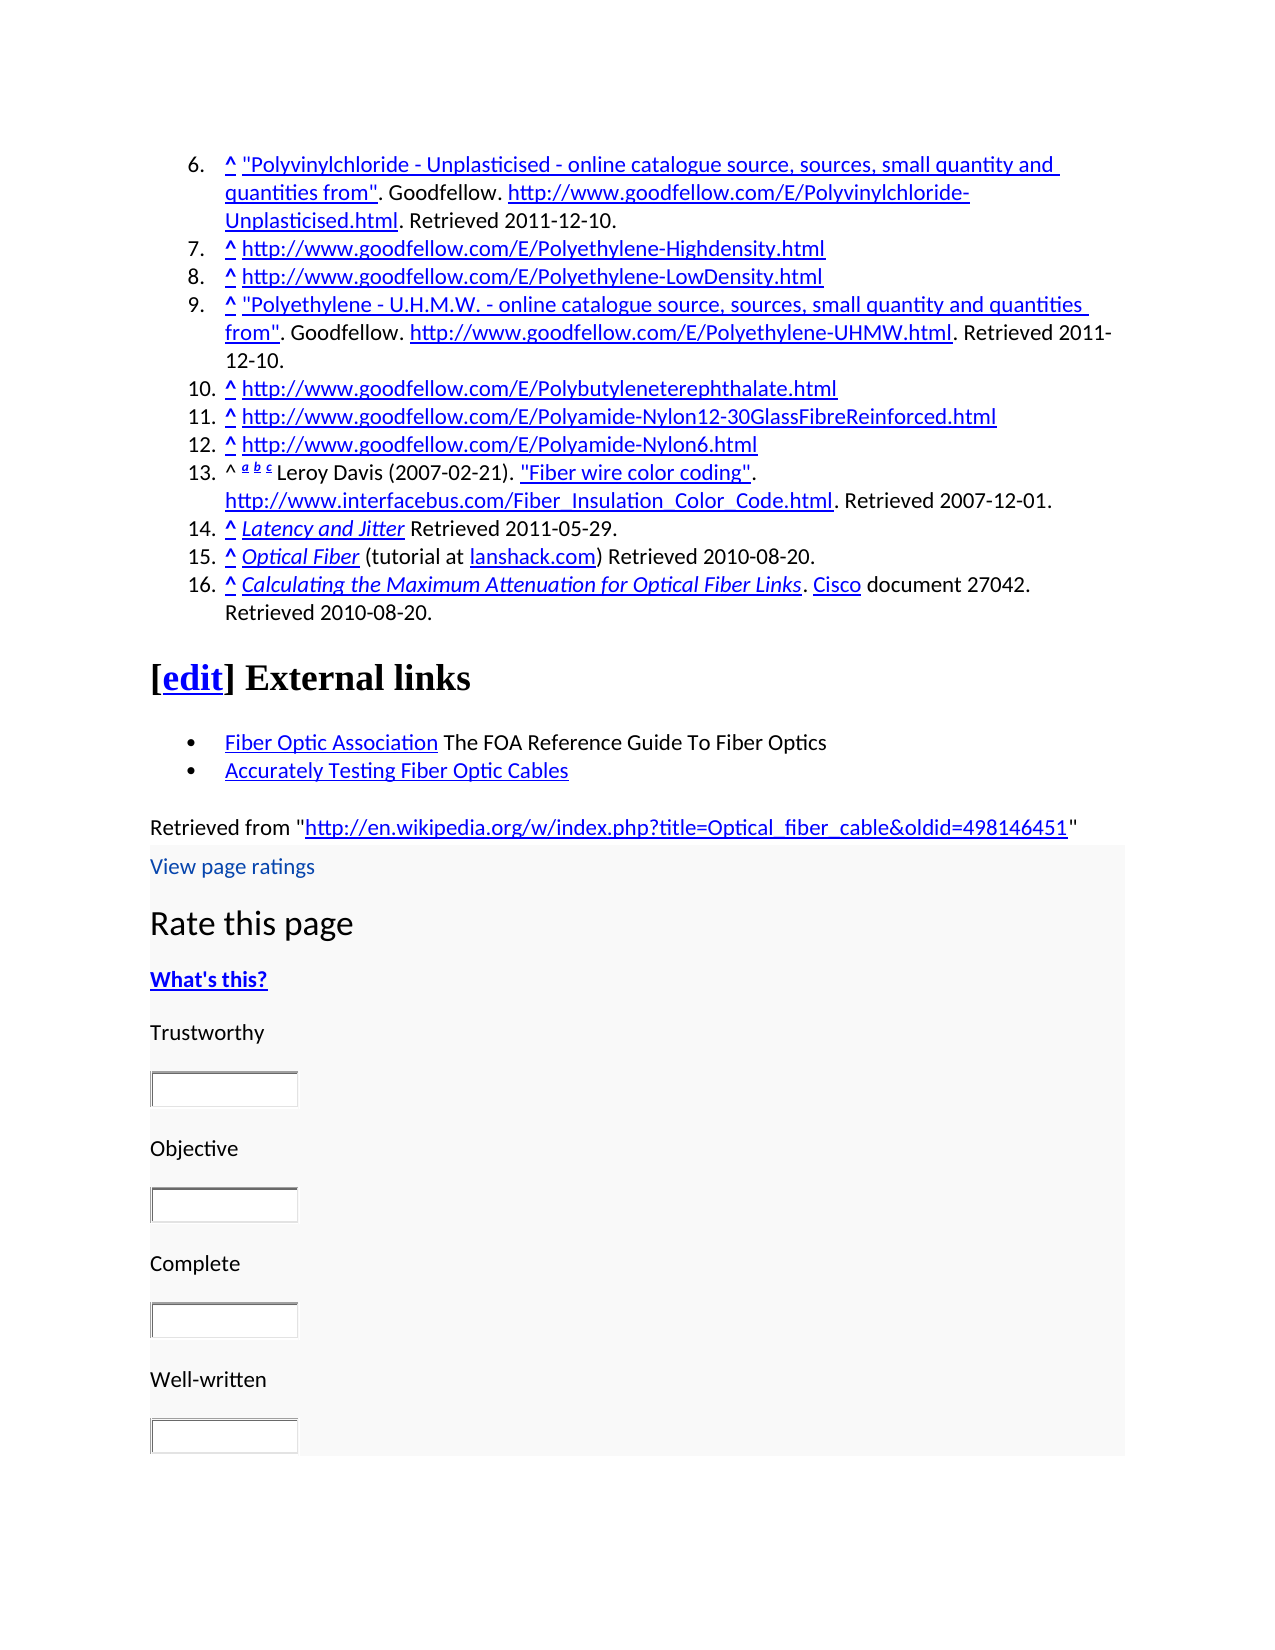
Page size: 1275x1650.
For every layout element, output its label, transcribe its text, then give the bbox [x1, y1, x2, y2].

text Objective [150, 1134, 1125, 1162]
list ^ a b c Leroy Davis (2007-02-21). "Fiber wire color coding". http://www.interfacebus.com/Fiber_Insulation_Color_Code.html. Retrieved 2007-12-01. [187, 458, 1125, 514]
text Rate this page [150, 901, 1125, 944]
list ^ http://www.goodfellow.com/E/Polyethylene-LowDensity.html [187, 262, 1125, 290]
list ^ "Polyvinylchloride - Unplasticised - online catalogue source, sources, small quantity and quantities from". Goodfellow. http://www.goodfellow.com/E/Polyvinylchloride-Unplasticised.html. Retrieved 2011-12-10. [187, 150, 1125, 234]
list ^ http://www.goodfellow.com/E/Polyamide-Nylon12-30GlassFibreReinforced.html [187, 402, 1125, 430]
list ^ http://www.goodfellow.com/E/Polyamide-Nylon6.html [187, 430, 1125, 458]
text Complete [150, 1249, 1125, 1277]
list ^ http://www.goodfellow.com/E/Polybutyleneterephthalate.html [187, 374, 1125, 402]
text Retrieved from "http://en.wikipedia.org/w/index.php?title=Optical_fiber_cable&oldid=498146451" [150, 813, 1125, 841]
list Accurately Testing Fiber Optic Cables [187, 756, 1125, 784]
text What's this? [150, 965, 1125, 993]
list ^ "Polyethylene - U.H.M.W. - online catalogue source, sources, small quantity and quantities from". Goodfellow. http://www.goodfellow.com/E/Polyethylene-UHMW.html. Retrieved 2011-12-10. [187, 290, 1125, 374]
list Fiber Optic Association The FOA Reference Guide To Fiber Optics [187, 728, 1125, 756]
list ^ Optical Fiber (tutorial at lanshack.com) Retrieved 2010-08-20. [187, 542, 1125, 570]
subtitle [edit] External links [150, 656, 1125, 699]
list ^ http://www.goodfellow.com/E/Polyethylene-Highdensity.html [187, 234, 1125, 262]
text Well-written [150, 1365, 1125, 1393]
text View page ratings [150, 845, 1125, 880]
list ^ Latency and Jitter Retrieved 2011-05-29. [187, 514, 1125, 542]
text Trustworthy [150, 1018, 1125, 1046]
list ^ Calculating the Maximum Attenuation for Optical Fiber Links. Cisco document 27042. Retrieved 2010-08-20. [187, 570, 1125, 626]
